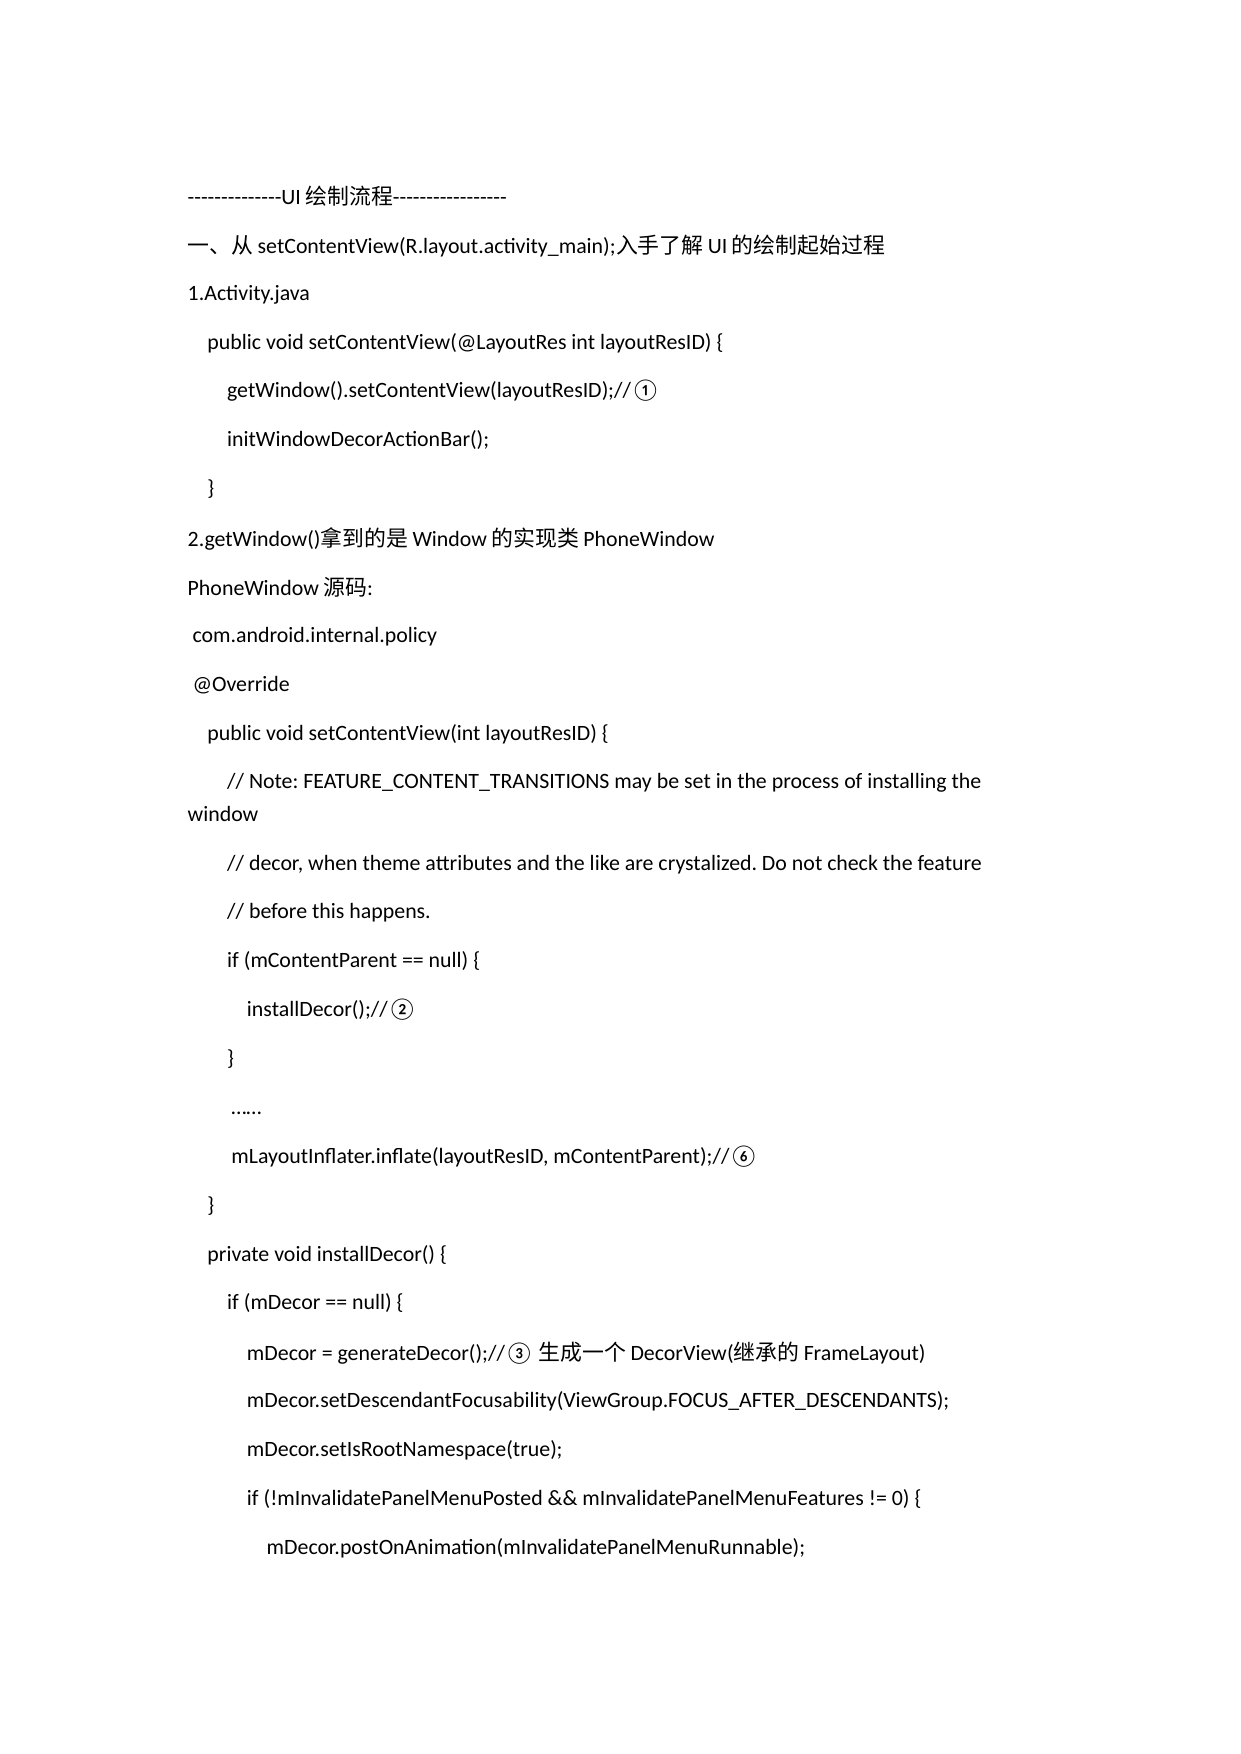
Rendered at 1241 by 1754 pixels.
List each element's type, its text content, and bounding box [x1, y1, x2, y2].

list // decor, when theme attributes and the like are crystalized. Do not check the feature [187, 846, 1053, 878]
list // before this happens. [187, 895, 1053, 927]
list 一、从setContentView(R.layout.activity_main);入手了解UI的绘制起始过程 [187, 227, 1053, 260]
list 2.getWindow()拿到的是Window的实现类PhoneWindow [187, 520, 1053, 553]
list mDecor = generateDecor();//③生成一个DecorView(继承的FrameLayout) [187, 1334, 1053, 1367]
list installDecor();//② [187, 992, 1053, 1025]
list …… [187, 1090, 1053, 1123]
list com.android.internal.policy [187, 618, 1053, 651]
list } [187, 471, 1053, 504]
list mDecor.setDescendantFocusability(ViewGroup.FOCUS_AFTER_DESCENDANTS); [187, 1383, 1053, 1416]
list if (!mInvalidatePanelMenuPosted && mInvalidatePanelMenuFeatures != 0) { [187, 1481, 1053, 1513]
list // Note: FEATURE_CONTENT_TRANSITIONS may be set in the process of installing the window [187, 764, 1053, 829]
list initWindowDecorActionBar(); [187, 423, 1053, 455]
list mDecor.postOnAnimation(mInvalidatePanelMenuRunnable); [187, 1530, 1053, 1562]
list getWindow().setContentView(layoutResID);//① [187, 374, 1053, 406]
list if (mDecor == null) { [187, 1286, 1053, 1318]
list --------------UI绘制流程----------------- [187, 178, 1053, 211]
list 1.Activity.java [187, 276, 1053, 308]
list mDecor.setIsRootNamespace(true); [187, 1432, 1053, 1465]
list if (mContentParent == null) { [187, 944, 1053, 976]
list mLayoutInflater.inflate(layoutResID, mContentParent);//⑥ [187, 1139, 1053, 1172]
list } [187, 1188, 1053, 1220]
list private void installDecor() { [187, 1237, 1053, 1269]
list public void setContentView(int layoutResID) { [187, 716, 1053, 748]
list PhoneWindow源码: [187, 569, 1053, 602]
list } [187, 1041, 1053, 1074]
list @Override [187, 667, 1053, 699]
list public void setContentView(@LayoutRes int layoutResID) { [187, 325, 1053, 357]
